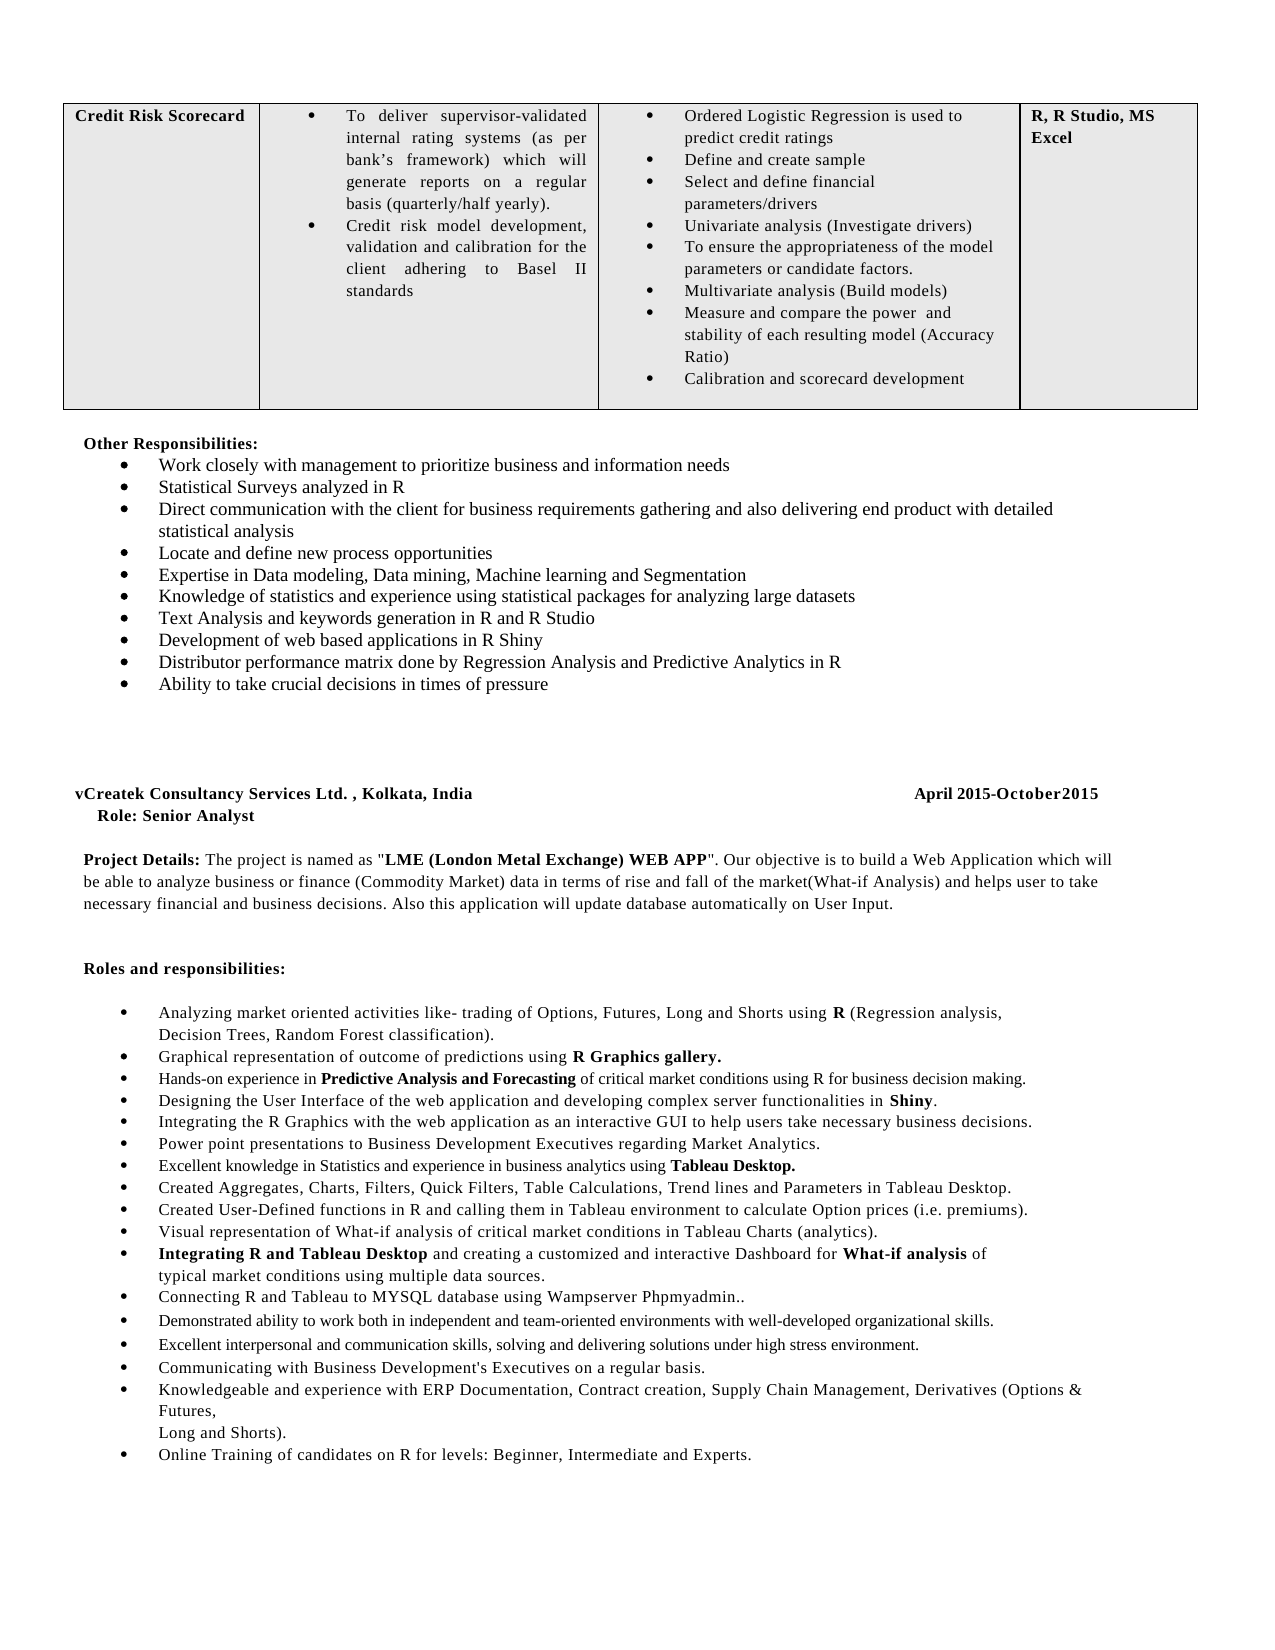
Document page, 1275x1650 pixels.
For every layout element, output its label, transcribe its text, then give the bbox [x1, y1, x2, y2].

list Connecting R and Tableau to MYSQL database using Wampserver Phpmyadmin.. [121, 1285, 1125, 1307]
list Excellent interpersonal and communication skills, solving and delivering solutions under high stress environment. [121, 1331, 1125, 1356]
list Visual representation of What-if analysis of critical market conditions in Tableau Charts (analytics). [121, 1220, 1125, 1242]
list Knowledge of statistics and experience using statistical packages for analyzing large datasets [121, 585, 1125, 607]
list Excellent knowledge in Statistics and experience in business analytics using Tableau Desktop. [121, 1154, 1125, 1176]
list Ability to take crucial decisions in times of pressure [121, 673, 1125, 695]
list Designing the User Interface of the web application and developing complex server functionalities in Shiny. [121, 1088, 1125, 1110]
table_header To deliver supervisor-validated internal rating systems (as per bank’s framework) which will generate reports on a regular basis (quarterly/half yearly). Credit risk model development, validation and calibration for the client adhering to Basel II standards [260, 104, 598, 409]
list Expertise in Data modeling, Data mining, Machine learning and Segmentation [121, 563, 1125, 585]
list Power point presentations to Business Development Executives regarding Market Analytics. [121, 1132, 1125, 1154]
table_header Ordered Logistic Regression is used to predict credit ratings Define and create sample Select and define financial parameters/drivers Univariate analysis (Investigate drivers) To ensure the appropriateness of the model parameters or candidate factors. Multivariate analysis (Build models) Measure and compare the power and stability of each resulting model (Accuracy Ratio) Calibration and scorecard development [599, 104, 1019, 409]
list Created User-Defined functions in R and calling them in Tableau environment to calculate Option prices (i.e. premiums). [121, 1198, 1125, 1220]
text Other Responsibilities: [83, 432, 1125, 454]
list Text Analysis and keywords generation in R and R Studio [121, 607, 1125, 629]
list Graphical representation of outcome of predictions using R Graphics gallery. [121, 1045, 1125, 1067]
list Online Training of candidates on R for levels: Beginner, Intermediate and Experts. [121, 1443, 1125, 1465]
text vCreatek Consultancy Services Ltd. , Kolkata, India April 2015-October2015 [75, 782, 1125, 804]
table_header Credit Risk Scorecard [64, 104, 259, 409]
list Long and Shorts). [158, 1421, 1125, 1443]
text Project Details: The project is named as "LME (London Metal Exchange) WEB APP". Our objective is to build a Web Application which will be able to analyze business or finance (Commodity Market) data in terms of rise and fall of the market(What-if Analysis) and helps user to take necessary financial and business decisions. Also this application will update database automatically on User Input. [83, 848, 1125, 913]
list Hands-on experience in Predictive Analysis and Forecasting of critical market conditions using R for business decision making. [121, 1067, 1125, 1088]
text Roles and responsibilities: [83, 957, 1125, 979]
list Statistical Surveys analyzed in R [121, 476, 1125, 498]
list Communicating with Business Development's Executives on a regular basis. [121, 1356, 1125, 1377]
list Development of web based applications in R Shiny [121, 629, 1125, 651]
list Created Aggregates, Charts, Filters, Quick Filters, Table Calculations, Trend lines and Parameters in Tableau Desktop. [121, 1176, 1125, 1198]
list typical market conditions using multiple data sources. [158, 1263, 1125, 1285]
list Knowledgeable and experience with ERP Documentation, Contract creation, Supply Chain Management, Derivatives (Options & Futures, [121, 1377, 1125, 1421]
list Locate and define new process opportunities [121, 542, 1125, 563]
list Integrating the R Graphics with the web application as an interactive GUI to help users take necessary business decisions. [121, 1110, 1125, 1132]
text Role: Senior Analyst [83, 804, 1125, 826]
table_header R, R Studio, MS Excel [1021, 104, 1197, 409]
list Work closely with management to prioritize business and information needs [121, 454, 1125, 476]
list Integrating R and Tableau Desktop and creating a customized and interactive Dashboard for What-if analysis of [121, 1242, 1125, 1263]
list Distributor performance matrix done by Regression Analysis and Predictive Analytics in R [121, 651, 1125, 673]
list Direct communication with the client for business requirements gathering and also delivering end product with detailed statistical analysis [121, 498, 1125, 542]
list Demonstrated ability to work both in independent and team-oriented environments with well-developed organizational skills. [121, 1307, 1125, 1331]
list Analyzing market oriented activities like- trading of Options, Futures, Long and Shorts using R (Regression analysis, [121, 1001, 1125, 1023]
list Decision Trees, Random Forest classification). [158, 1023, 1125, 1045]
